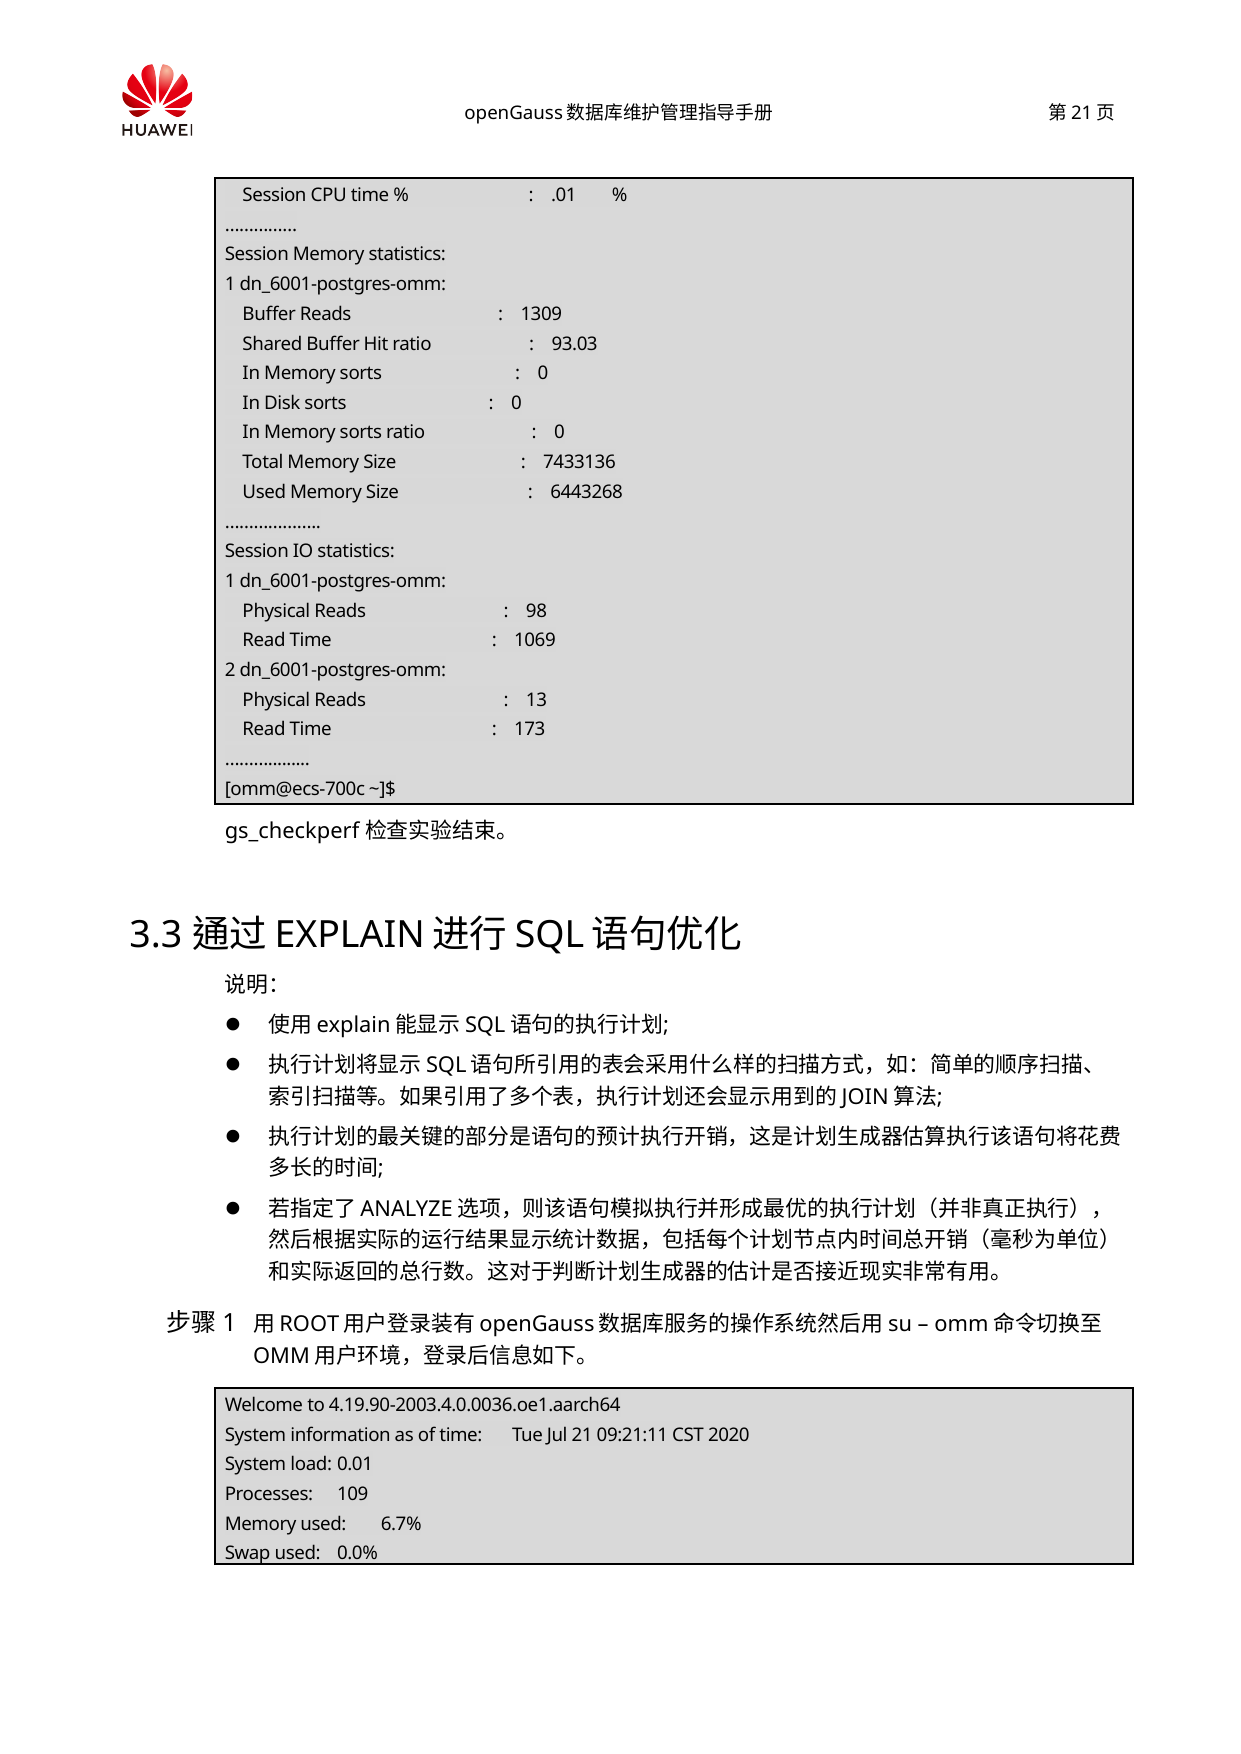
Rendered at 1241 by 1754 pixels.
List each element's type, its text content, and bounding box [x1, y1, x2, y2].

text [216, 1389, 1132, 1417]
text 使用explain能显示SQL语句的执行计划; [224, 1007, 1122, 1038]
text 若指定了ANALYZE选项，则该语句模拟执行并形成最优的执行计划（并非真正执行），然后根据实际的运行结果显示统计数据，包括每个计划节点内时间总开销（毫秒为单位）和实际返回的总行数。这对于判断计划生成器的估计是否接近现实非常有用。 [224, 1191, 1122, 1286]
text System load: 0.01 [216, 1446, 1132, 1476]
text Used Memory Size : 6443268 [216, 474, 1132, 504]
text 1 dn_6001-postgres-omm: [216, 563, 1132, 593]
text 用ROOT用户登录装有openGauss数据库服务的操作系统然后用 su – omm命令切换至OMM用户环境，登录后信息如下。 [236, 1302, 1122, 1370]
picture [122, 64, 193, 136]
text ………......... [216, 741, 1132, 771]
text gs_checkperf 检查实验结束。 [224, 813, 1122, 845]
text Swap used: 0.0% [216, 1535, 1132, 1563]
text Physical Reads : 13 [216, 682, 1132, 712]
text …………… [216, 207, 1132, 237]
text Processes: 109 [216, 1476, 1132, 1506]
text Shared Buffer Hit ratio : 93.03 [216, 326, 1132, 355]
text 说明： [224, 967, 1122, 998]
text In Disk sorts : 0 [216, 385, 1132, 415]
text Session CPU time % : .01 % [216, 179, 1132, 207]
text Read Time : 173 [216, 712, 1132, 741]
text Total Memory Size : 7433136 [216, 444, 1132, 474]
text 2 dn_6001-postgres-omm: [216, 652, 1132, 682]
text [omm@ecs-700c ~]$ [216, 771, 1132, 803]
text Session Memory statistics: [216, 237, 1132, 266]
text 执行计划将显示SQL语句所引用的表会采用什么样的扫描方式，如：简单的顺序扫描、索引扫描等。如果引用了多个表，执行计划还会显示用到的JOIN算法; [224, 1047, 1122, 1110]
text In Memory sorts : 0 [216, 355, 1132, 385]
text Buffer Reads : 1309 [216, 296, 1132, 326]
text Read Time : 1069 [216, 622, 1132, 652]
text Memory used: 6.7% [216, 1506, 1132, 1535]
text Session IO statistics: [216, 533, 1132, 563]
text 执行计划的最关键的部分是语句的预计执行开销，这是计划生成器估算执行该语句将花费多长的时间; [224, 1119, 1122, 1182]
text System information as of time: Tue Jul 21 09:21:11 CST 2020 [216, 1417, 1132, 1446]
text 1 dn_6001-postgres-omm: [216, 266, 1132, 296]
text Physical Reads : 98 [216, 593, 1132, 622]
text In Memory sorts ratio : 0 [216, 415, 1132, 444]
text ……………….. [216, 504, 1132, 533]
subtitle 通过EXPLAIN进行SQL语句优化 [129, 907, 1122, 958]
